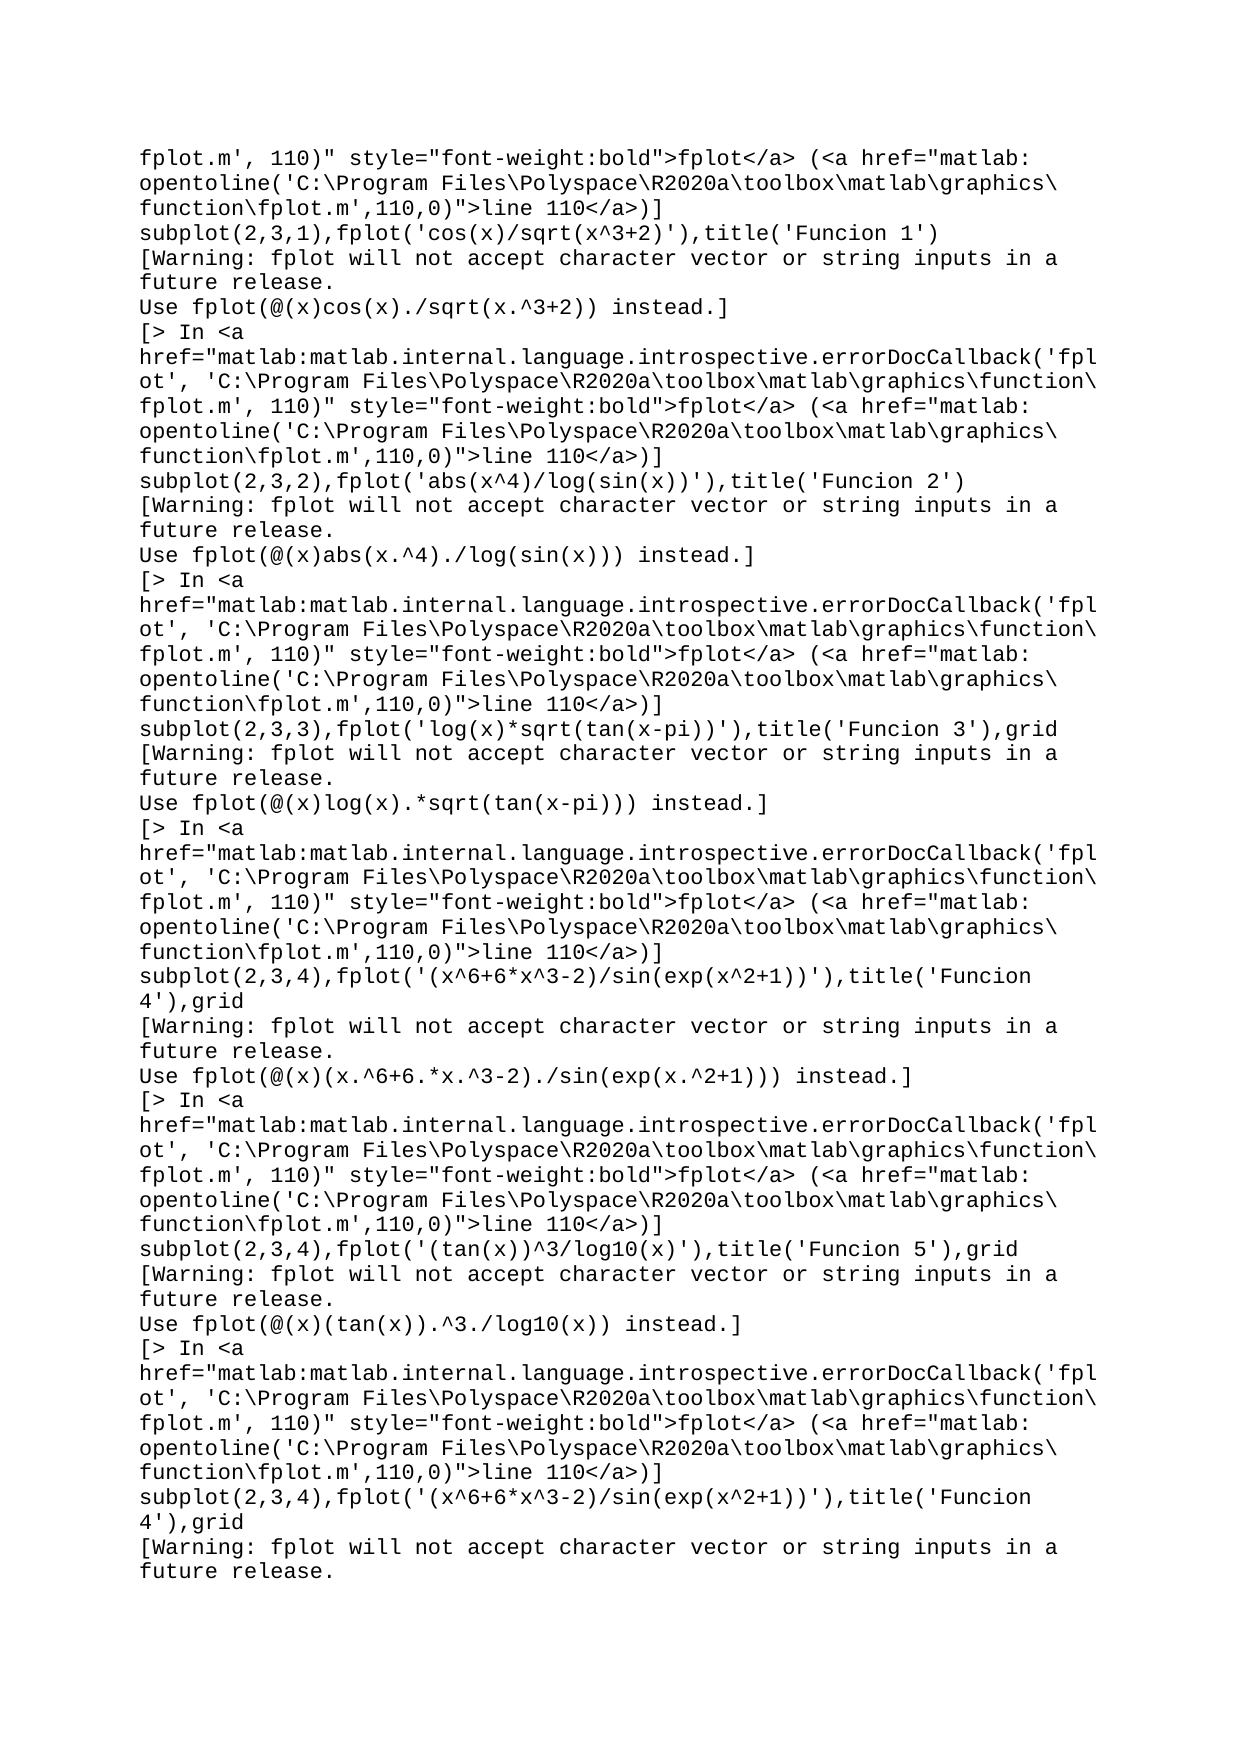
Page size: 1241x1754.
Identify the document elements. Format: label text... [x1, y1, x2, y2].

text [Warning: fplot will not accept character vector or string inputs in a future release. [139, 247, 1101, 296]
text [Warning: fplot will not accept character vector or string inputs in a future release. [139, 1536, 1101, 1586]
text [Warning: fplot will not accept character vector or string inputs in a future release. [139, 743, 1101, 792]
text subplot(2,3,3),fplot('log(x)*sqrt(tan(x-pi))'),title('Funcion 3'),grid [139, 718, 1101, 743]
text Use fplot(@(x)(x.^6+6.*x.^3-2)./sin(exp(x.^2+1))) instead.] [139, 1065, 1101, 1090]
text subplot(2,3,4),fplot('(x^6+6*x^3-2)/sin(exp(x^2+1))'),title('Funcion 4'),grid [139, 1486, 1101, 1536]
text [Warning: fplot will not accept character vector or string inputs in a future release. [139, 495, 1101, 544]
text [Warning: fplot will not accept character vector or string inputs in a future release. [139, 1015, 1101, 1065]
text Use fplot(@(x)(tan(x)).^3./log10(x)) instead.] [139, 1313, 1101, 1338]
text subplot(2,3,4),fplot('(tan(x))^3/log10(x)'),title('Funcion 5'),grid [139, 1238, 1101, 1263]
text Use fplot(@(x)cos(x)./sqrt(x.^3+2)) instead.] [139, 296, 1101, 321]
text Use fplot(@(x)log(x).*sqrt(tan(x-pi))) instead.] [139, 792, 1101, 817]
text [Warning: fplot will not accept character vector or string inputs in a future release. [139, 1263, 1101, 1313]
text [139, 148, 1101, 222]
text subplot(2,3,1),fplot('cos(x)/sqrt(x^3+2)'),title('Funcion 1') [139, 222, 1101, 247]
text subplot(2,3,4),fplot('(x^6+6*x^3-2)/sin(exp(x^2+1))'),title('Funcion 4'),grid [139, 966, 1101, 1015]
text Use fplot(@(x)abs(x.^4)./log(sin(x))) instead.] [139, 544, 1101, 569]
text subplot(2,3,2),fplot('abs(x^4)/log(sin(x))'),title('Funcion 2') [139, 470, 1101, 495]
